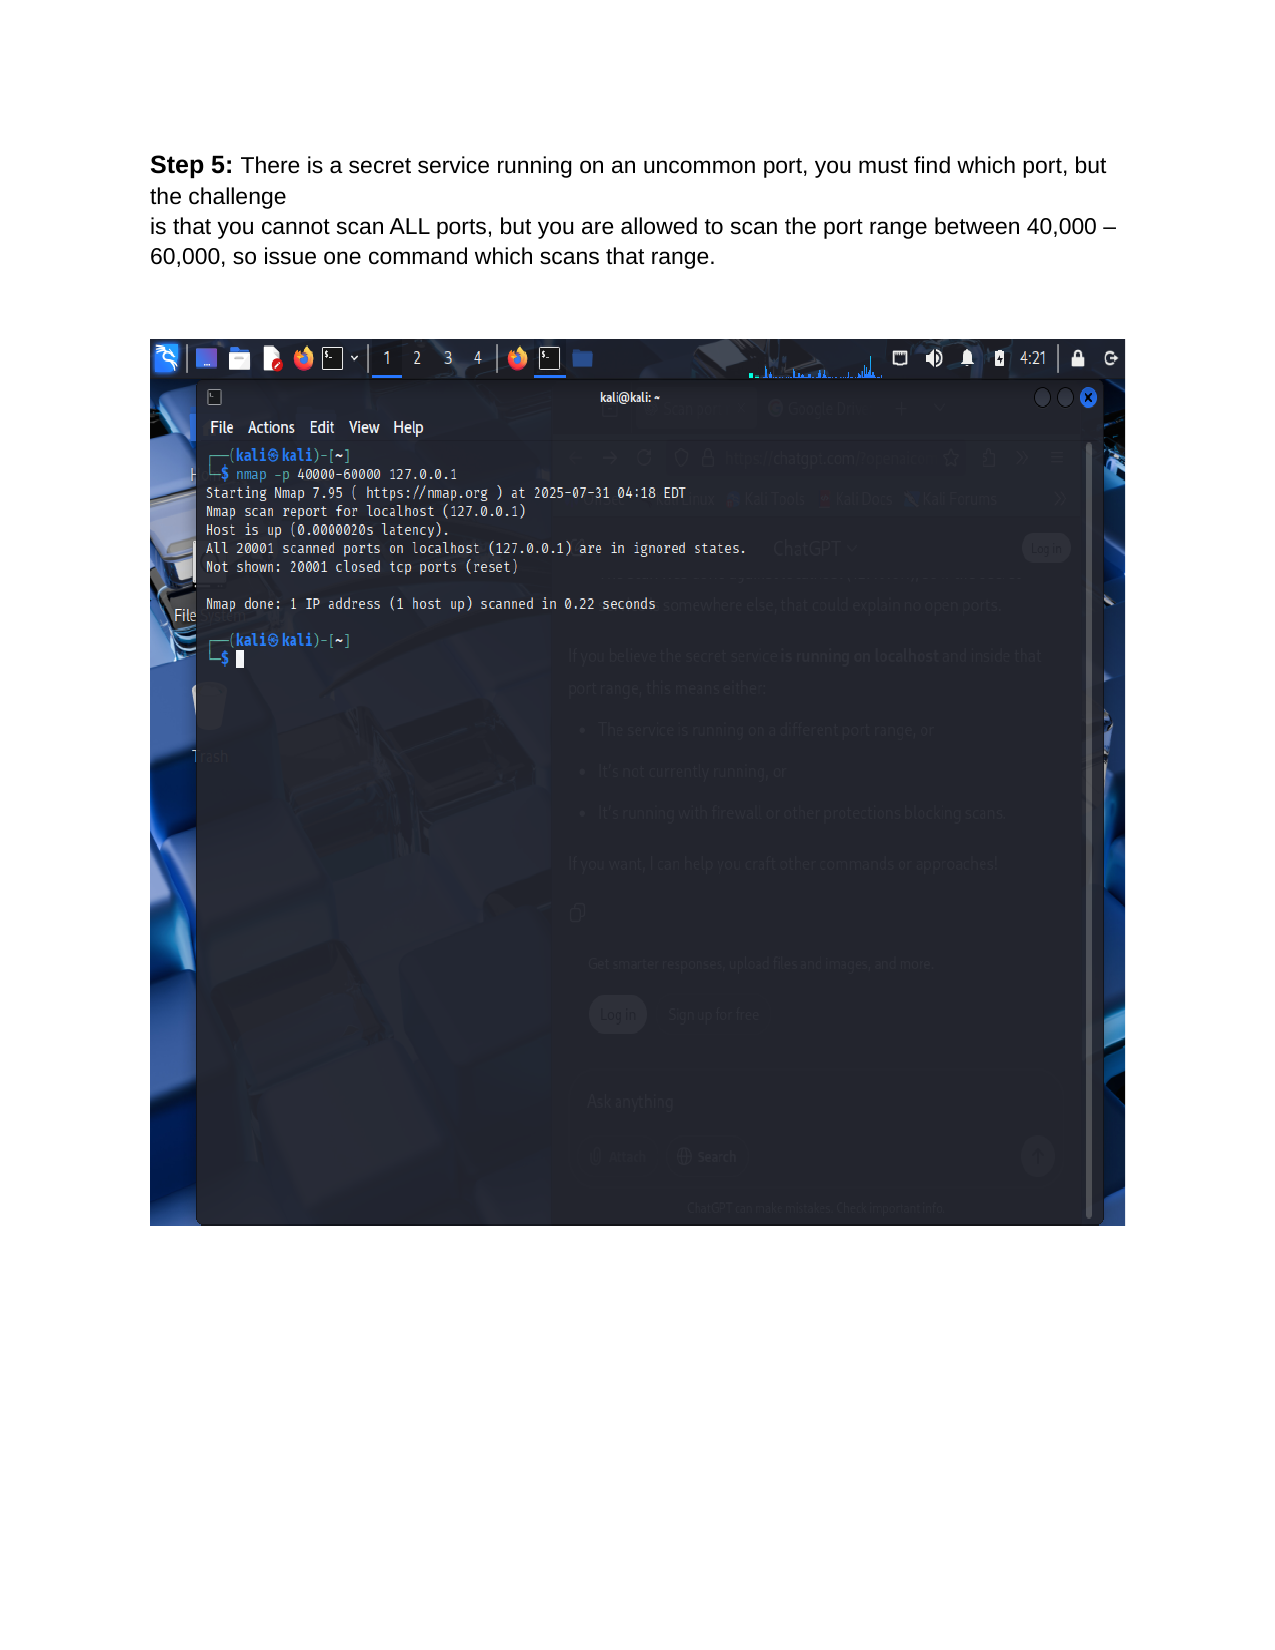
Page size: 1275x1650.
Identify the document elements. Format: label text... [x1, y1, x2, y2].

picture [150, 339, 1125, 1226]
list is that you cannot scan ALL ports, but you are allowed to scan the port range between 40,000 – [150, 213, 1125, 239]
list 60,000, so issue one command which scans that range. [150, 243, 1125, 269]
list Step 5: There is a secret service running on an uncommon port, you must find which port, but the challenge [150, 150, 1125, 209]
